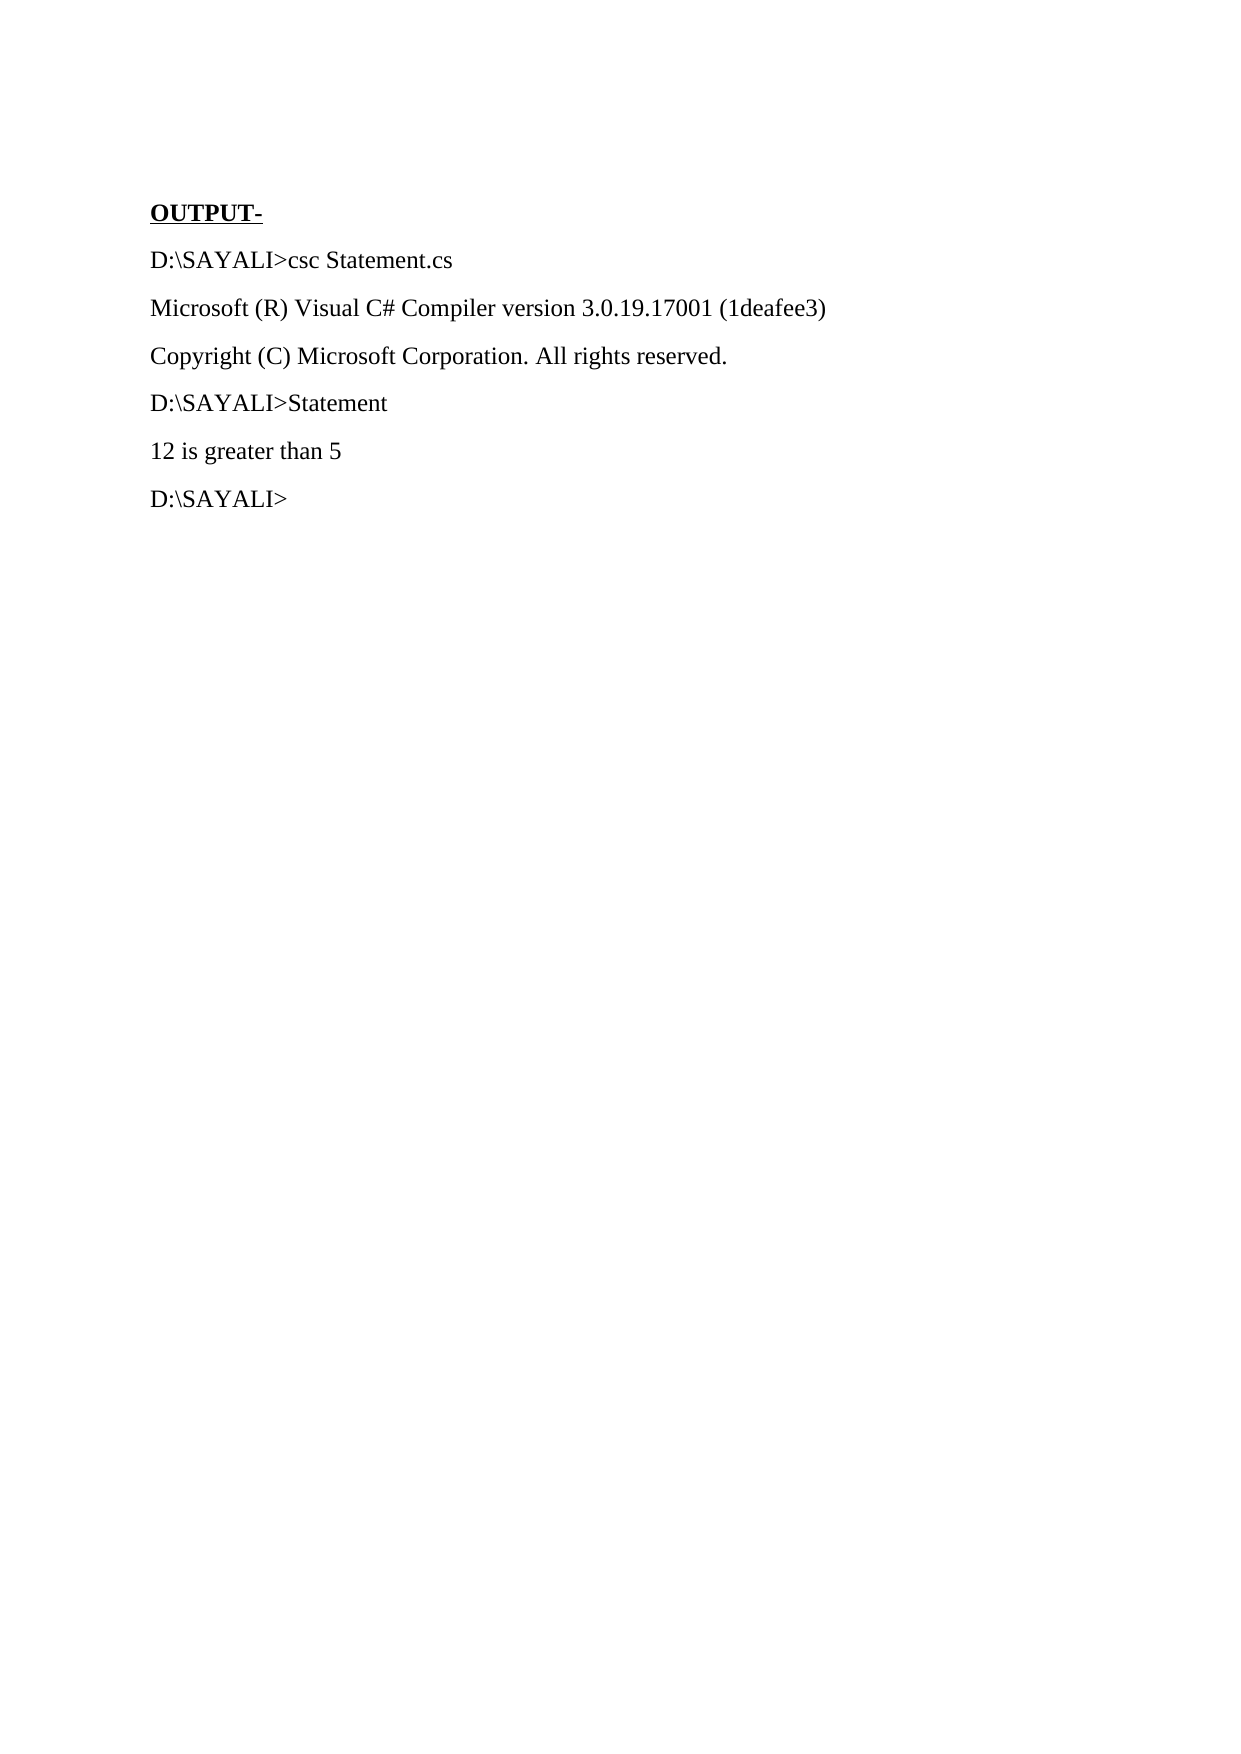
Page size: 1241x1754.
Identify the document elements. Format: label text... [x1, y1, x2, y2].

text D:\SAYALI>Statement [150, 388, 1090, 417]
text 12 is greater than 5 [150, 436, 1090, 465]
text Copyright (C) Microsoft Corporation. All rights reserved. [150, 341, 1090, 369]
text Microsoft (R) Visual C# Compiler version 3.0.19.17001 (1deafee3) [150, 293, 1090, 322]
text D:\SAYALI>csc Statement.cs [150, 245, 1090, 274]
text D:\SAYALI> [150, 484, 1090, 513]
text OUTPUT- [150, 198, 1090, 226]
